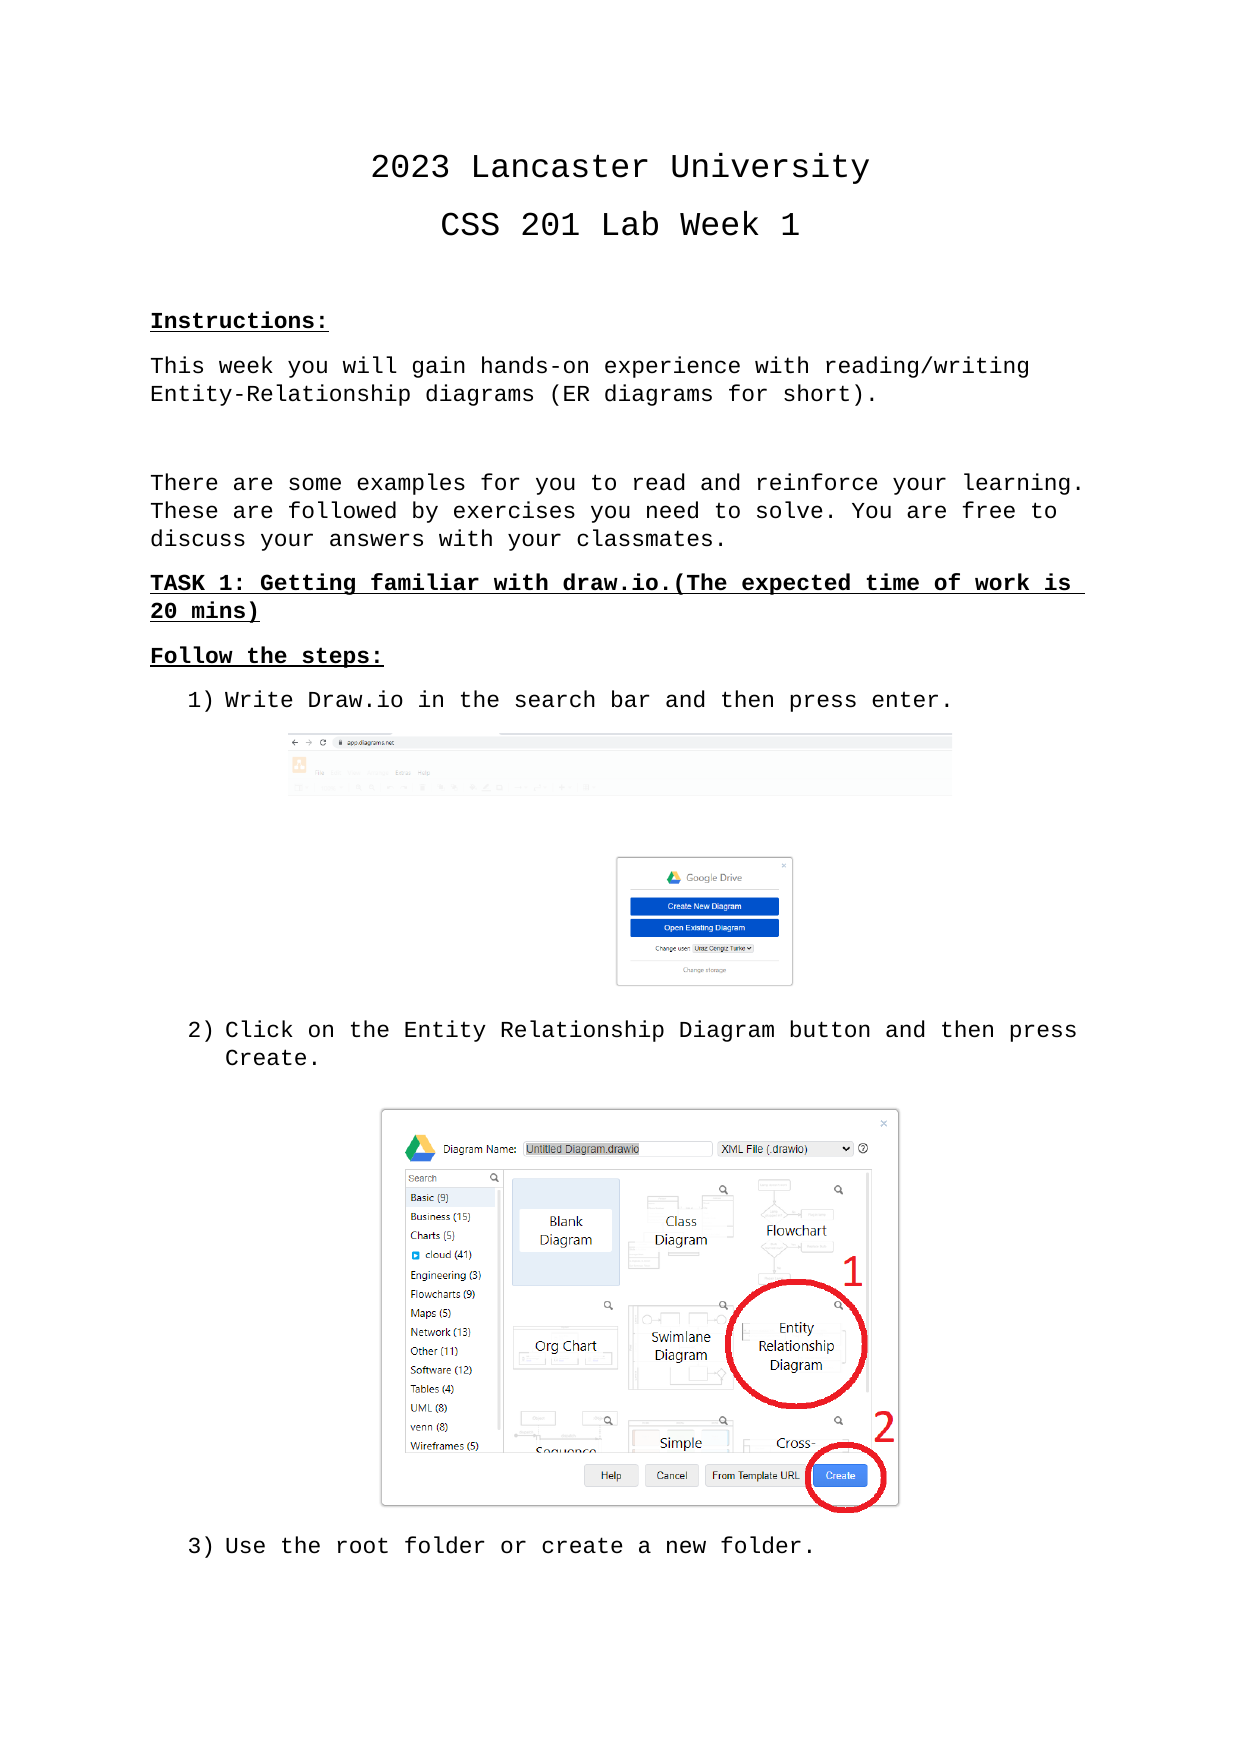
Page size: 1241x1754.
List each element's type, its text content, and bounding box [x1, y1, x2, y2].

list Click on the Entity Relationship Diagram button and then press Create. [187, 1018, 1090, 1072]
list Use the root folder or create a new folder. [187, 1535, 1090, 1561]
text This week you will gain hands-on experience with reading/writing Entity-Relationship diagrams (ER diagrams for short). [150, 354, 1090, 408]
list Write Draw.io in the search bar and then press enter. [187, 689, 1090, 715]
picture [363, 1091, 915, 1516]
text TASK 1: Getting familiar with draw.io.(The expected time of work is 20 mins) [150, 572, 1090, 626]
text There are some examples for you to read and reinforce your learning. These are followed by exercises you need to solve. You are free to discuss your answers with your classmates. [150, 471, 1090, 553]
text 2023 Lancaster University [150, 150, 1090, 188]
text CSS 201 Lab Week 1 [150, 207, 1090, 245]
text Follow the steps: [150, 644, 1090, 670]
picture [288, 733, 953, 1000]
text Instructions: [150, 309, 1090, 336]
